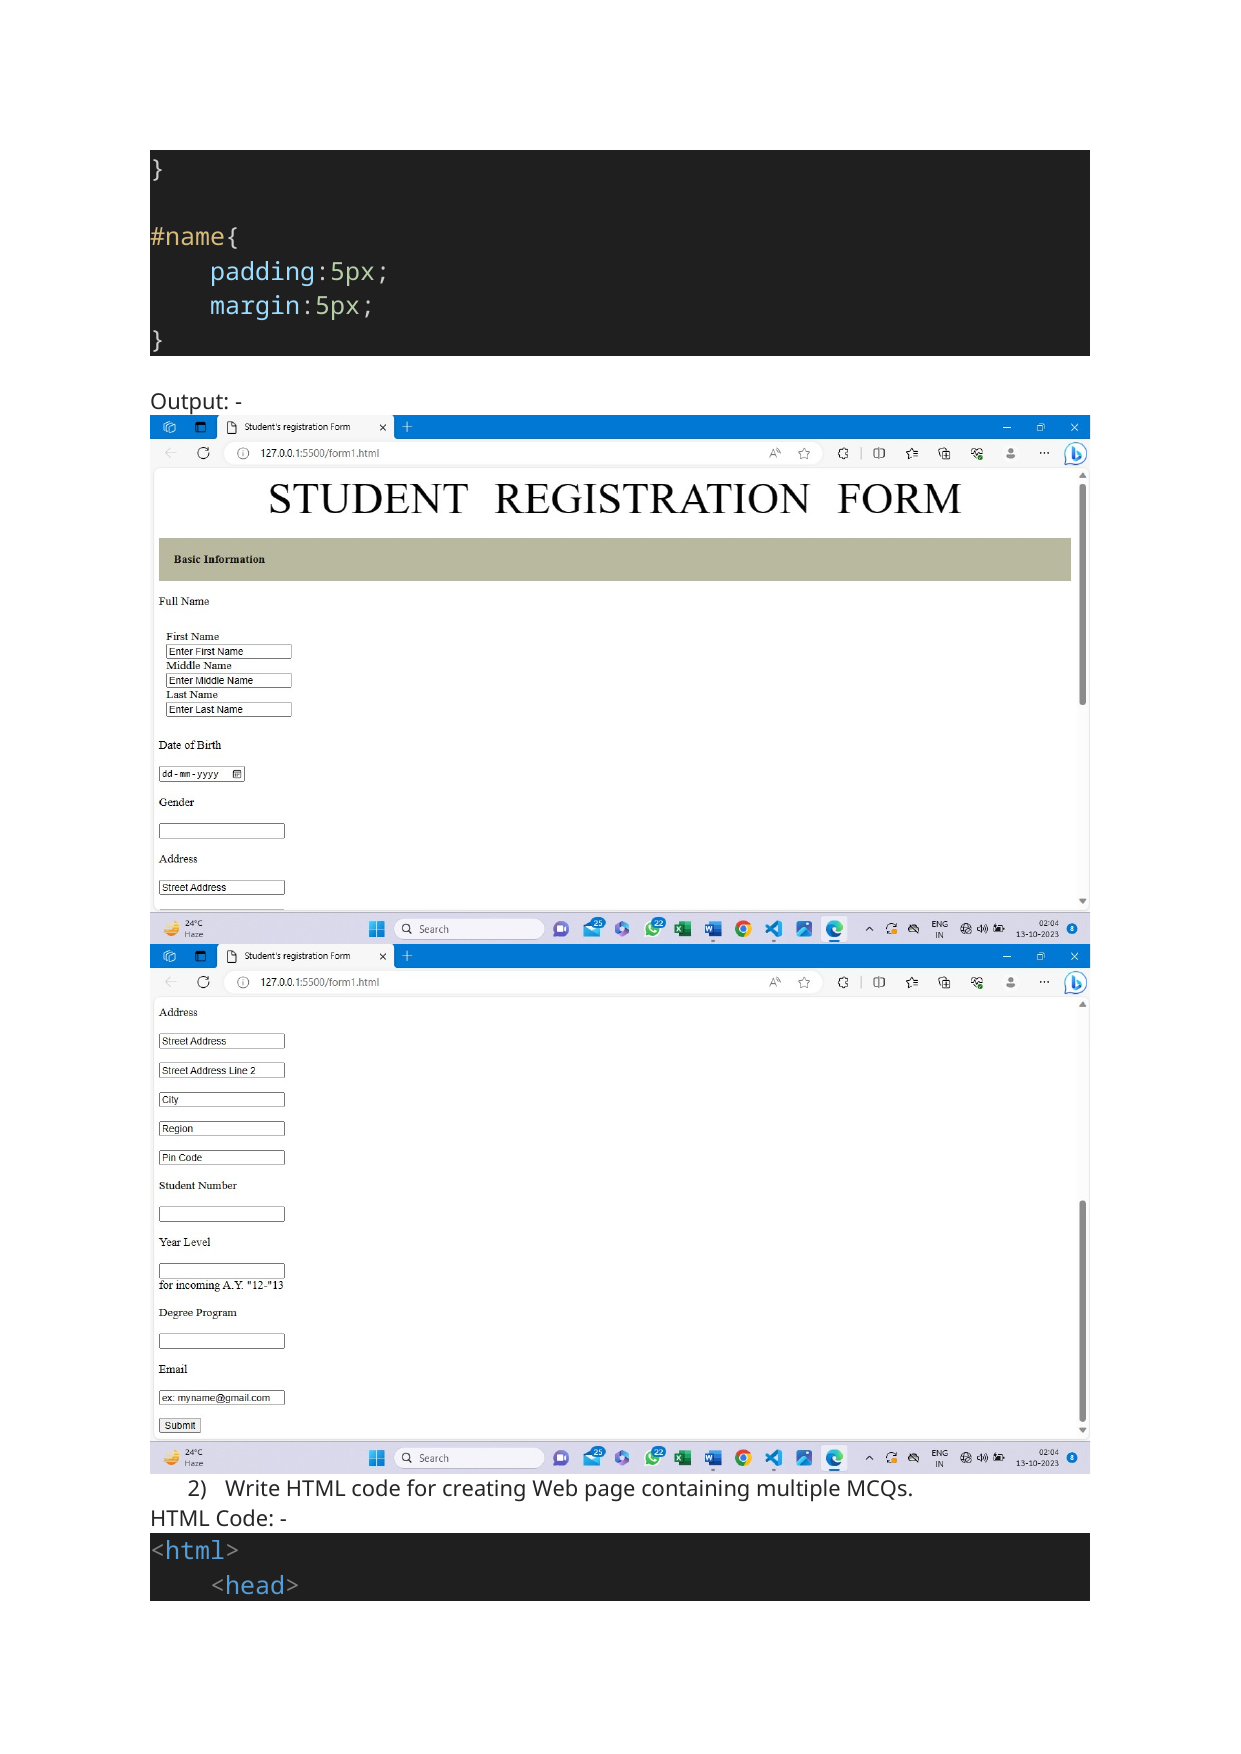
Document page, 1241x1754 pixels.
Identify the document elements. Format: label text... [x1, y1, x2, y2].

text Output: - [150, 386, 1090, 415]
text } [150, 322, 1090, 356]
list Write HTML code for creating Web page containing multiple MCQs. [187, 1474, 1090, 1503]
text } [150, 150, 1090, 184]
text padding:5px; [150, 253, 1090, 287]
text <html> [150, 1533, 1090, 1567]
text #name{ [150, 219, 1090, 253]
text margin:5px; [150, 287, 1090, 322]
picture [150, 415, 1091, 1474]
text <head> [150, 1567, 1090, 1601]
text HTML Code: - [150, 1503, 1090, 1533]
